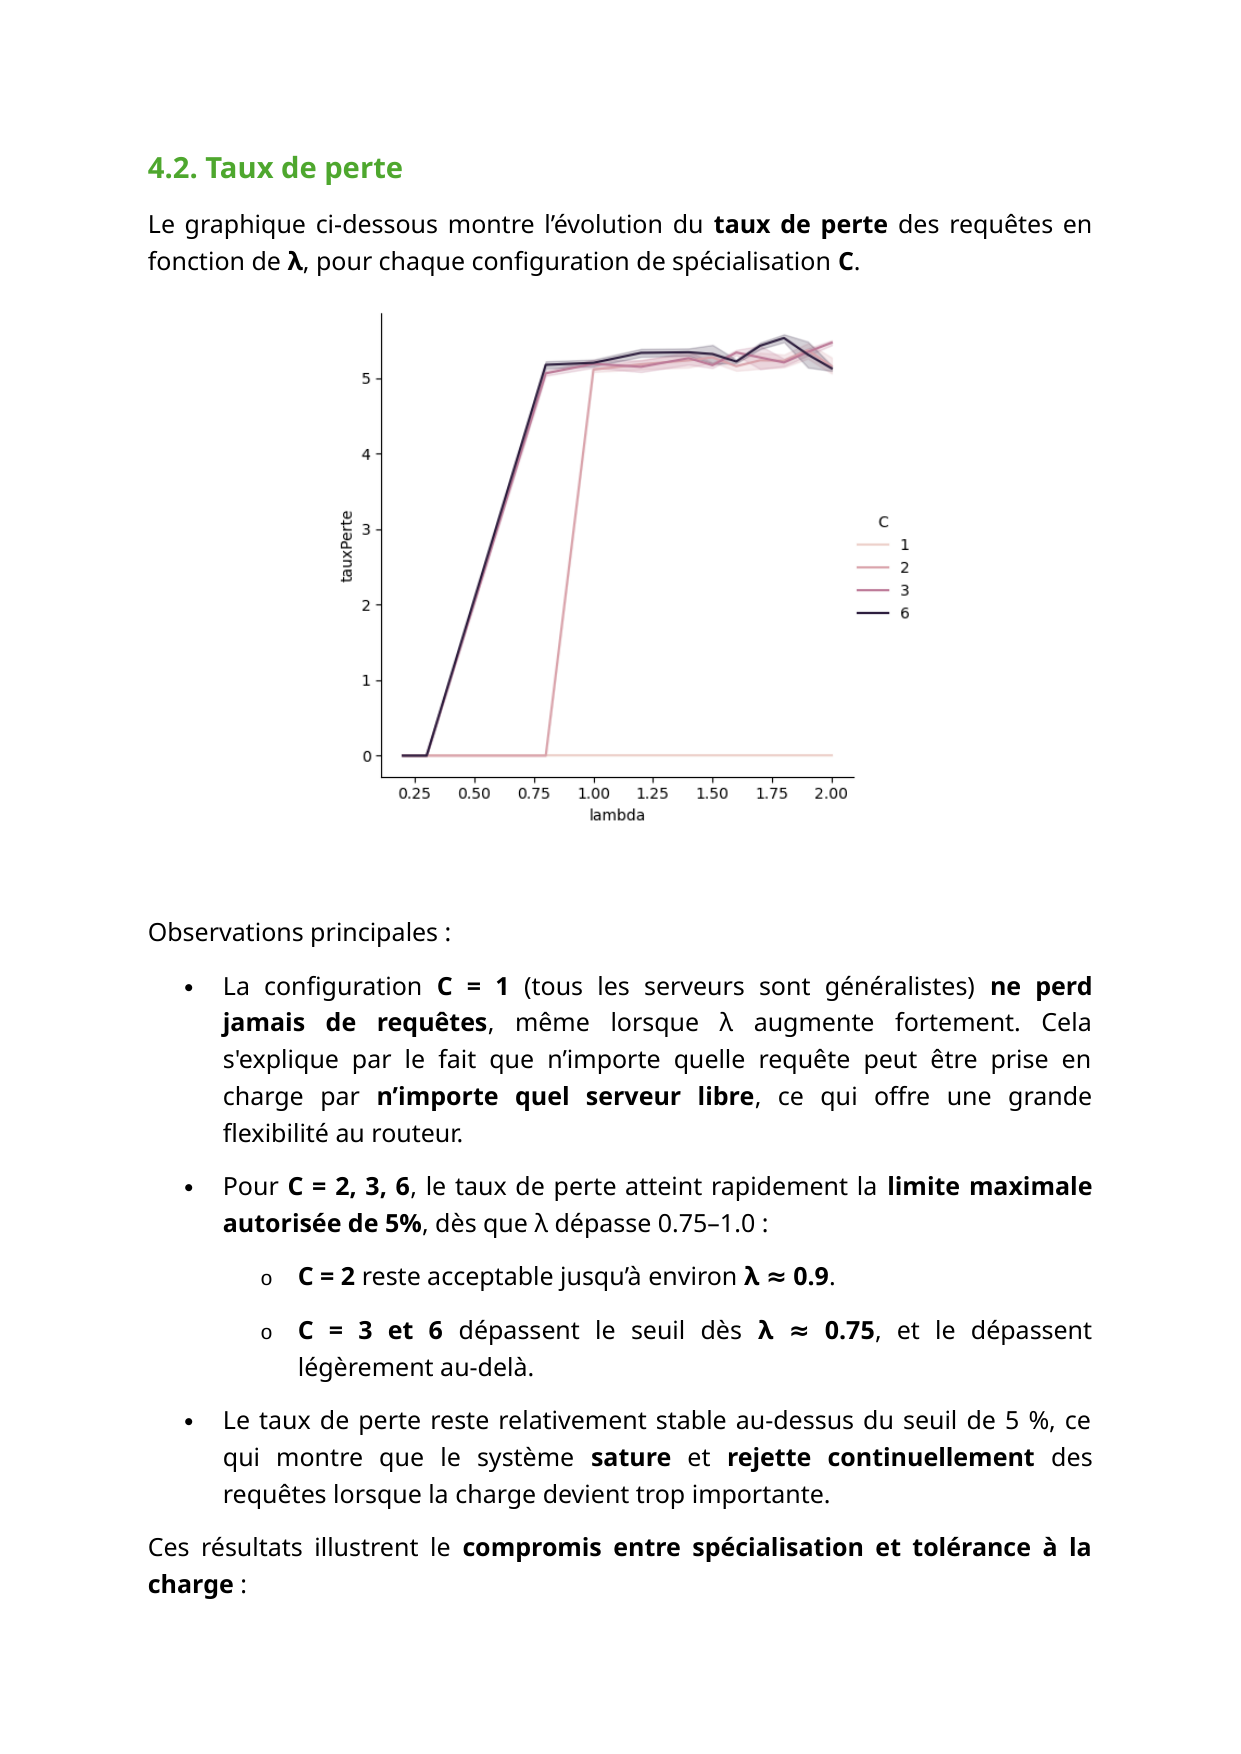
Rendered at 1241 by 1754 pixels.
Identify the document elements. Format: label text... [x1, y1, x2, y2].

picture [317, 297, 923, 840]
list C = 2 reste acceptable jusqu’à environ λ ≈ 0.9. [260, 1259, 1093, 1293]
list Le taux de perte reste relativement stable au-dessus du seuil de 5 %, ce qui montre que le système sature et rejette continuellement des requêtes lorsque la charge devient trop importante. [185, 1403, 1093, 1510]
list La configuration C = 1 (tous les serveurs sont généralistes) ne perd jamais de requêtes, même lorsque λ augmente fortement. Cela s'explique par le fait que n’importe quelle requête peut être prise en charge par n’importe quel serveur libre, ce qui offre une grande flexibilité au routeur. [185, 968, 1093, 1149]
list C = 3 et 6 dépassent le seuil dès λ ≈ 0.75, et le dépassent légèrement au-delà. [260, 1312, 1093, 1383]
text Observations principales : [148, 915, 1093, 949]
text Ces résultats illustrent le compromis entre spécialisation et tolérance à la charge : [148, 1530, 1093, 1601]
text Le graphique ci-dessous montre l’évolution du taux de perte des requêtes en fonction de λ, pour chaque configuration de spécialisation C. [148, 207, 1093, 278]
text 4.2. Taux de perte [148, 148, 1093, 187]
list Pour C = 2, 3, 6, le taux de perte atteint rapidement la limite maximale autorisée de 5%, dès que λ dépasse 0.75–1.0 : [185, 1169, 1093, 1240]
